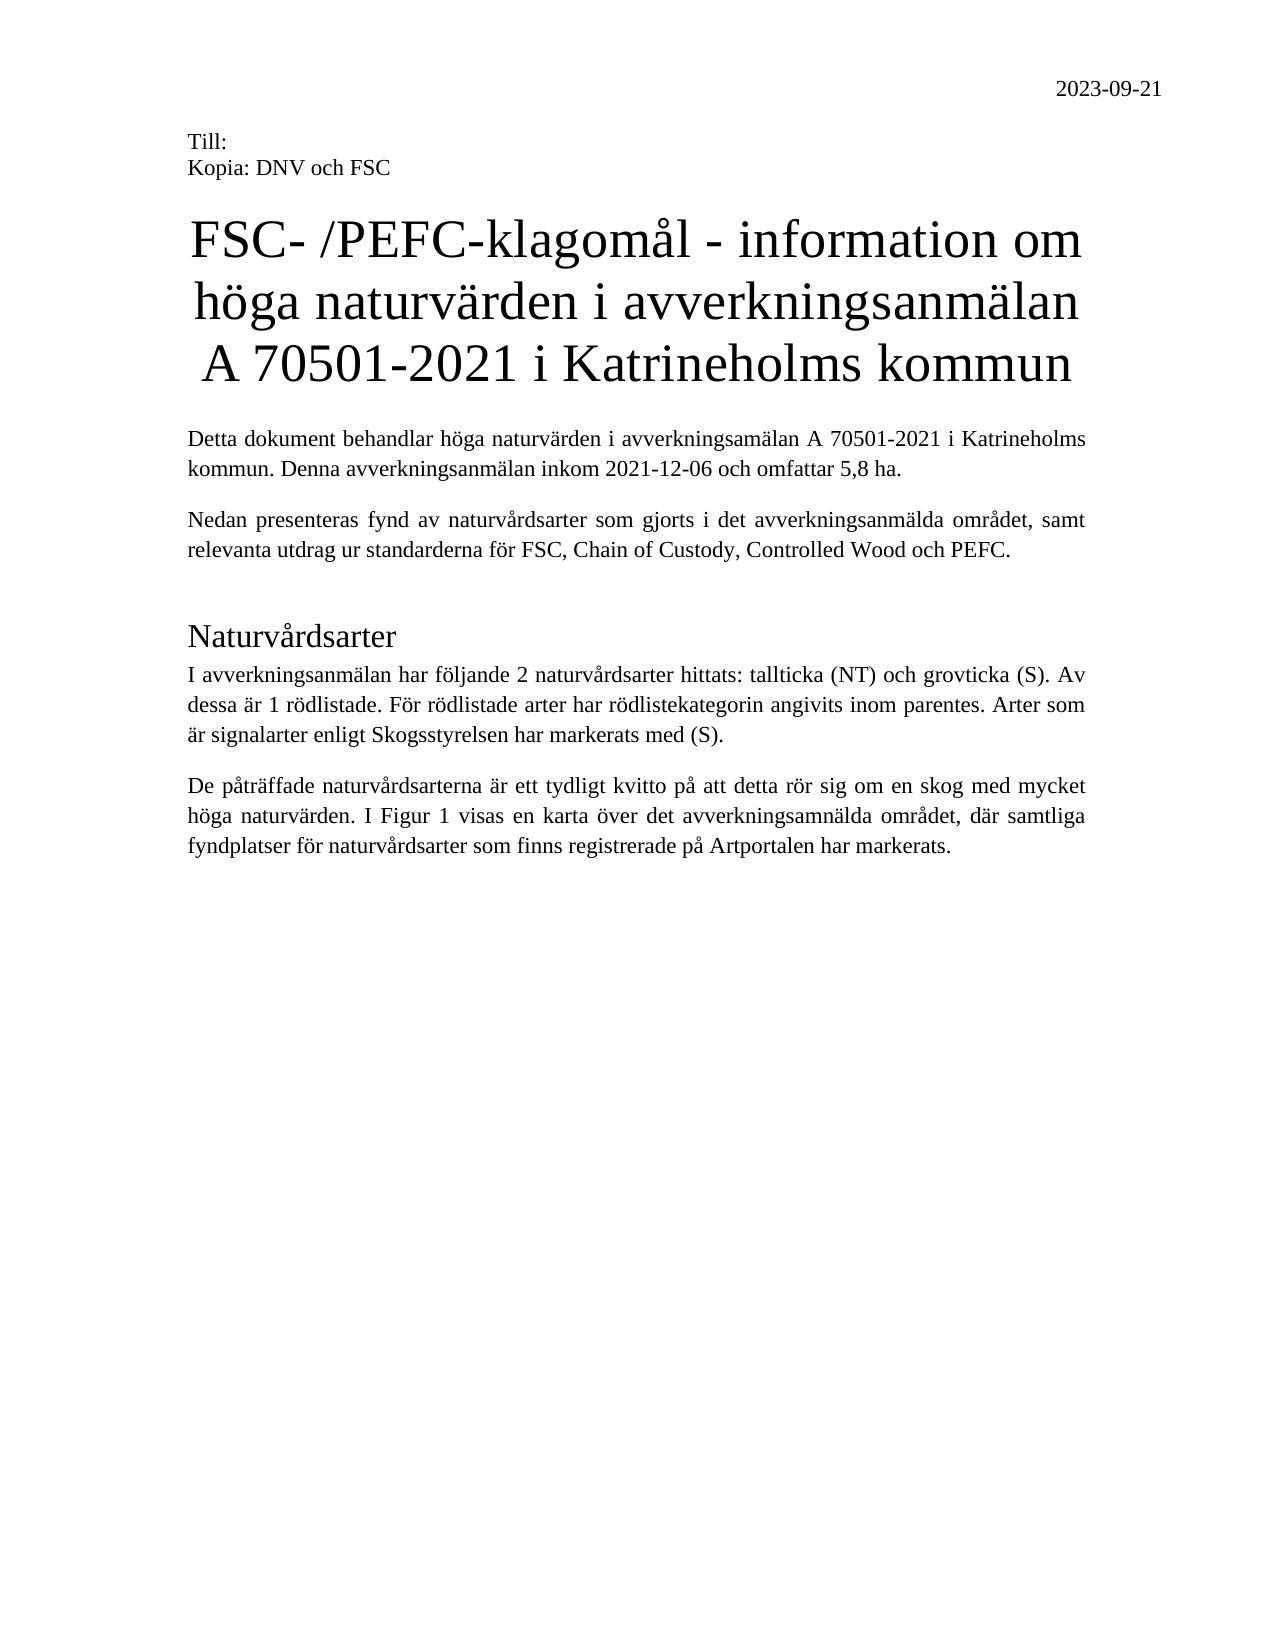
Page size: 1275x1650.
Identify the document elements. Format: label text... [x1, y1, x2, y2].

text De påträffade naturvårdsarterna är ett tydligt kvitto på att detta rör sig om en skog med mycket höga naturvärden. I Figur 1 visas en karta över det avverkningsamnälda området, där samtliga fyndplatser för naturvårdsarter som finns registrerade på Artportalen har markerats. [187, 772, 1087, 859]
text I avverkningsanmälan har följande 2 naturvårdsarter hittats: tallticka (NT) och grovticka (S). Av dessa är 1 rödlistade. För rödlistade arter har rödlistekategorin angivits inom parentes. Arter som är signalarter enligt Skogsstyrelsen har markerats med (S). [187, 661, 1087, 747]
title FSC- /PEFC-klagomål - information om höga naturvärden i avverkningsanmälan A 70501-2021 i Katrineholms kommun [187, 207, 1087, 394]
text Nedan presenteras fynd av naturvårdsarter som gjorts i det avverkningsanmälda området, samt relevanta utdrag ur standarderna för FSC, Chain of Custody, Controlled Wood och PEFC. [187, 506, 1087, 563]
text Detta dokument behandlar höga naturvärden i avverkningsamälan A 70501-2021 i Katrineholms kommun. Denna avverkningsanmälan inkom 2021-12-06 och omfattar 5,8 ha. [187, 425, 1087, 481]
subtitle Naturvårdsarter [187, 617, 1087, 655]
